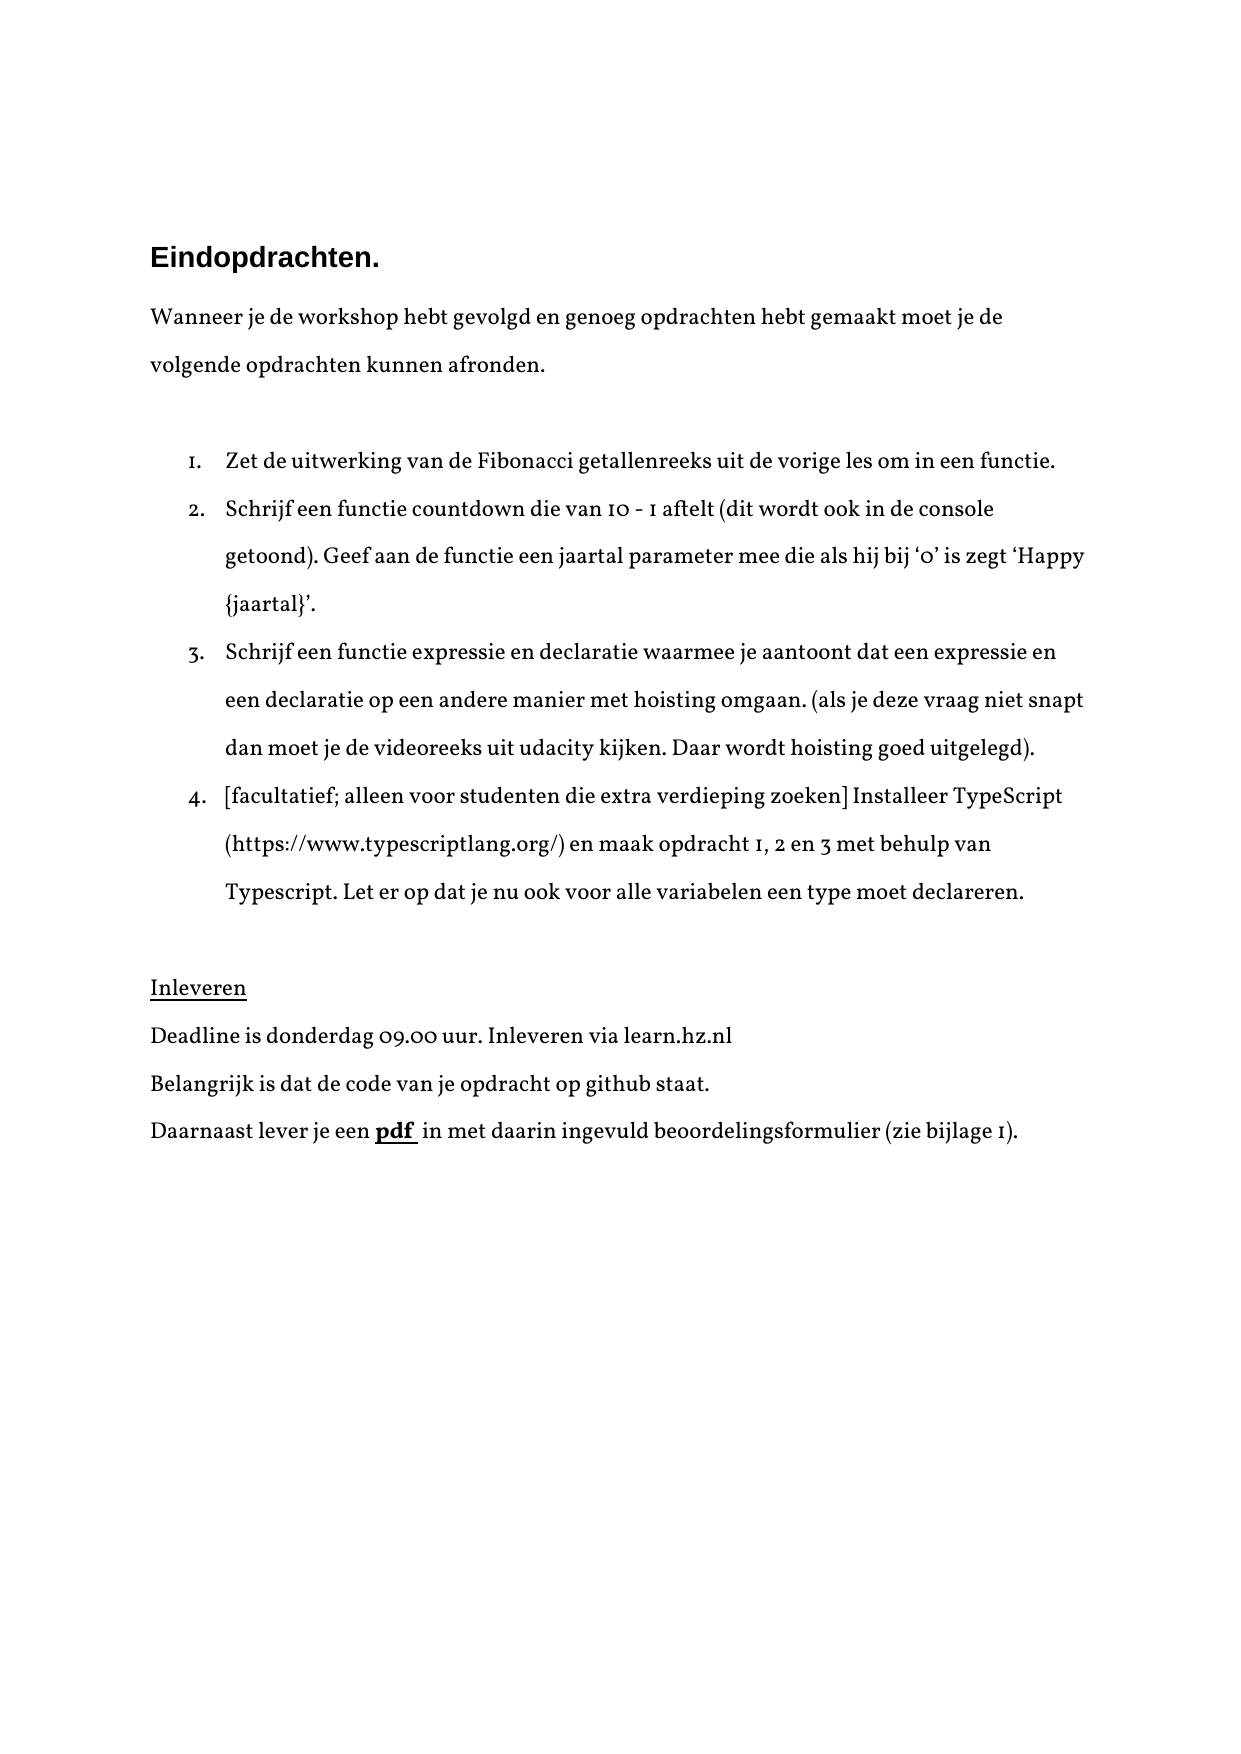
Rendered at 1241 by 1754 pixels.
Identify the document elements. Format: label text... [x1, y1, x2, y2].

list [facultatief; alleen voor studenten die extra verdieping zoeken] Installeer TypeScript (https://www.typescriptlang.org/) en maak opdracht 1, 2 en 3 met behulp van Typescript. Let er op dat je nu ook voor alle variabelen een type moet declareren. [187, 782, 1090, 909]
text Wanneer je de workshop hebt gevolgd en genoeg opdrachten hebt gemaakt moet je de volgende opdrachten kunnen afronden. [150, 302, 1090, 382]
text Inleveren [150, 973, 1090, 1005]
list Zet de uitwerking van de Fibonacci getallenreeks uit de vorige les om in een functie. [187, 446, 1090, 478]
text Deadline is donderdag 09.00 uur. Inleveren via learn.hz.nl [150, 1021, 1090, 1053]
text Belangrijk is dat de code van je opdracht op github staat. [150, 1069, 1090, 1101]
list Schrijf een functie countdown die van 10 - 1 aftelt (dit wordt ook in de console getoond). Geef aan de functie een jaartal parameter mee die als hij bij ‘0’ is zegt ‘Happy {jaartal}’. [187, 494, 1090, 622]
list Schrijf een functie expressie en declaratie waarmee je aantoont dat een expressie en een declaratie op een andere manier met hoisting omgaan. (als je deze vraag niet snapt dan moet je de videoreeks uit udacity kijken. Daar wordt hoisting goed uitgelegd). [187, 638, 1090, 766]
subtitle Eindopdrachten. [150, 239, 1090, 273]
text Daarnaast lever je een pdf in met daarin ingevuld beoordelingsformulier (zie bijlage 1). [150, 1117, 1090, 1149]
